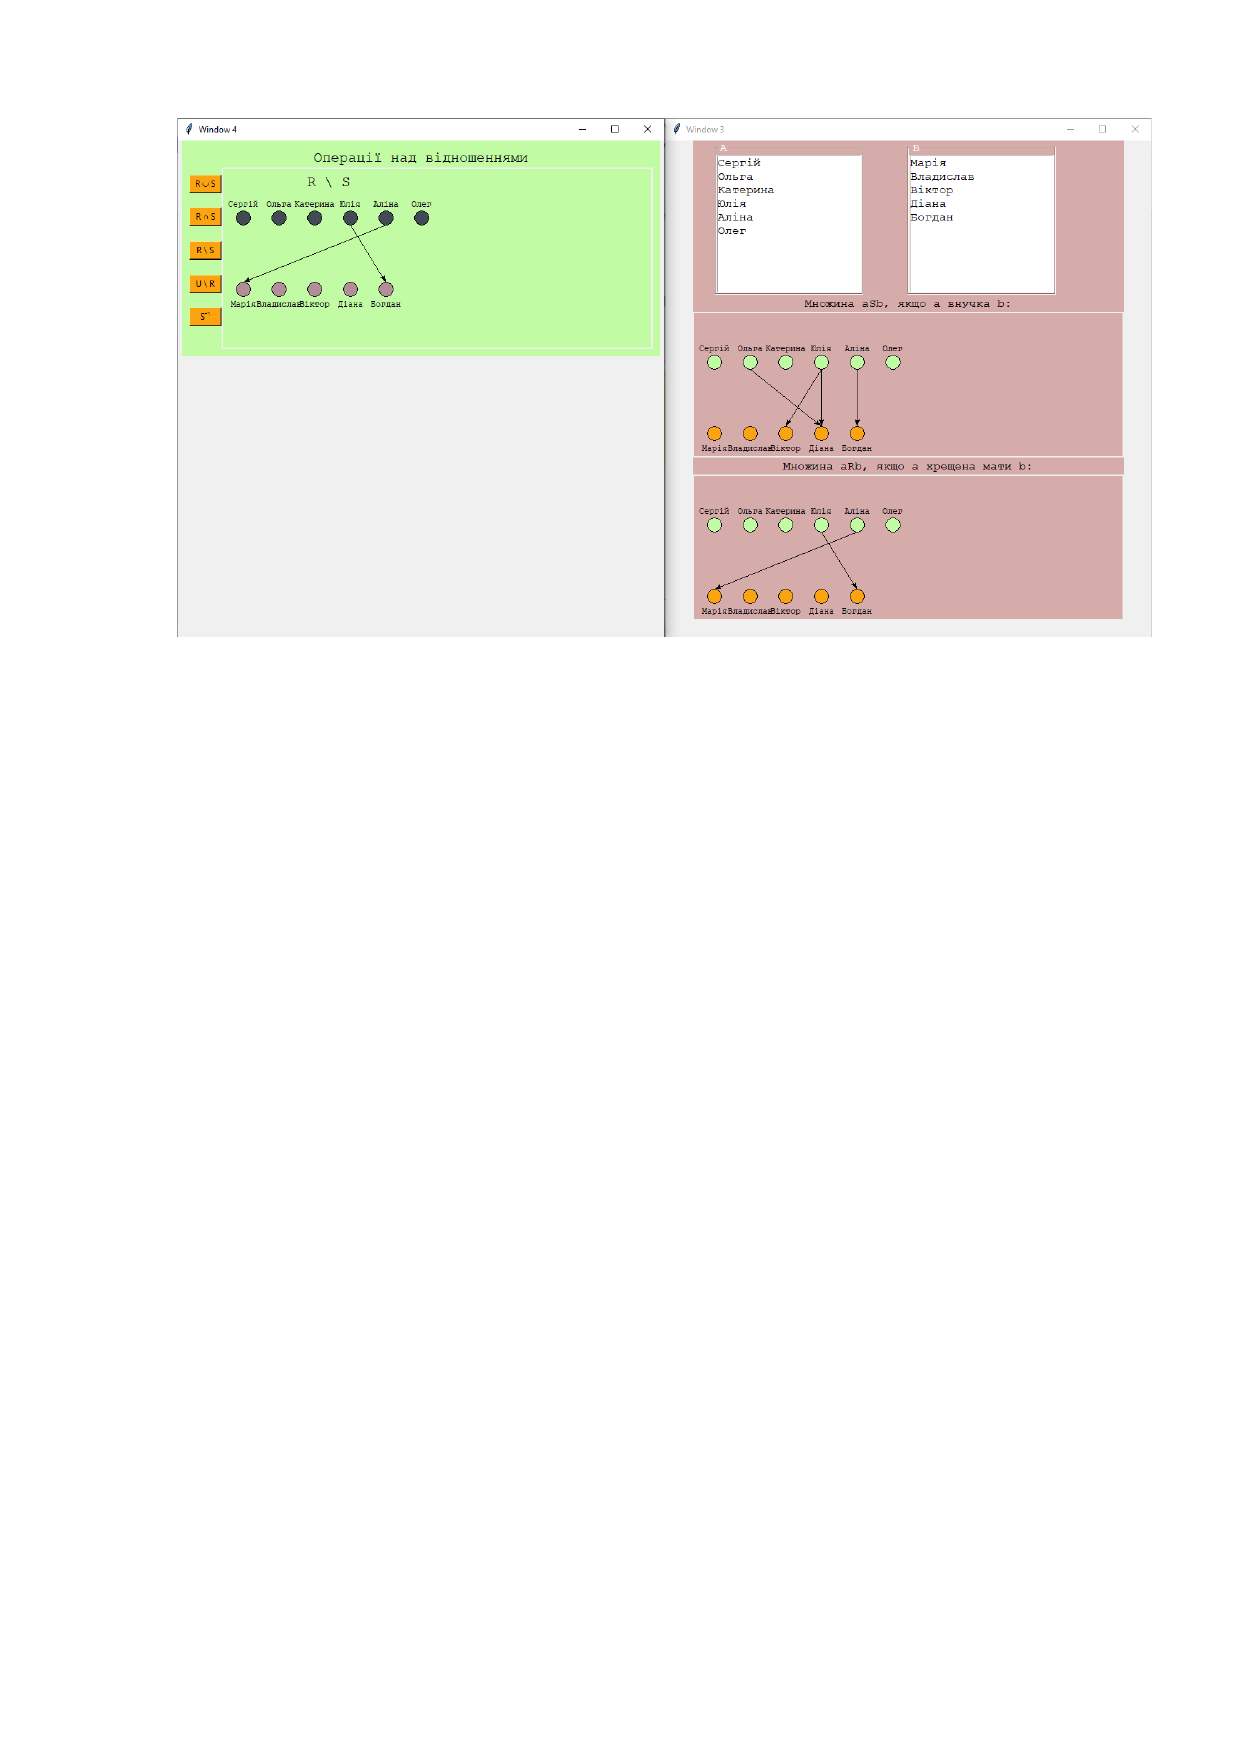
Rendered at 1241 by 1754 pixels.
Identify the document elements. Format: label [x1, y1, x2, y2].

picture [177, 118, 1152, 637]
